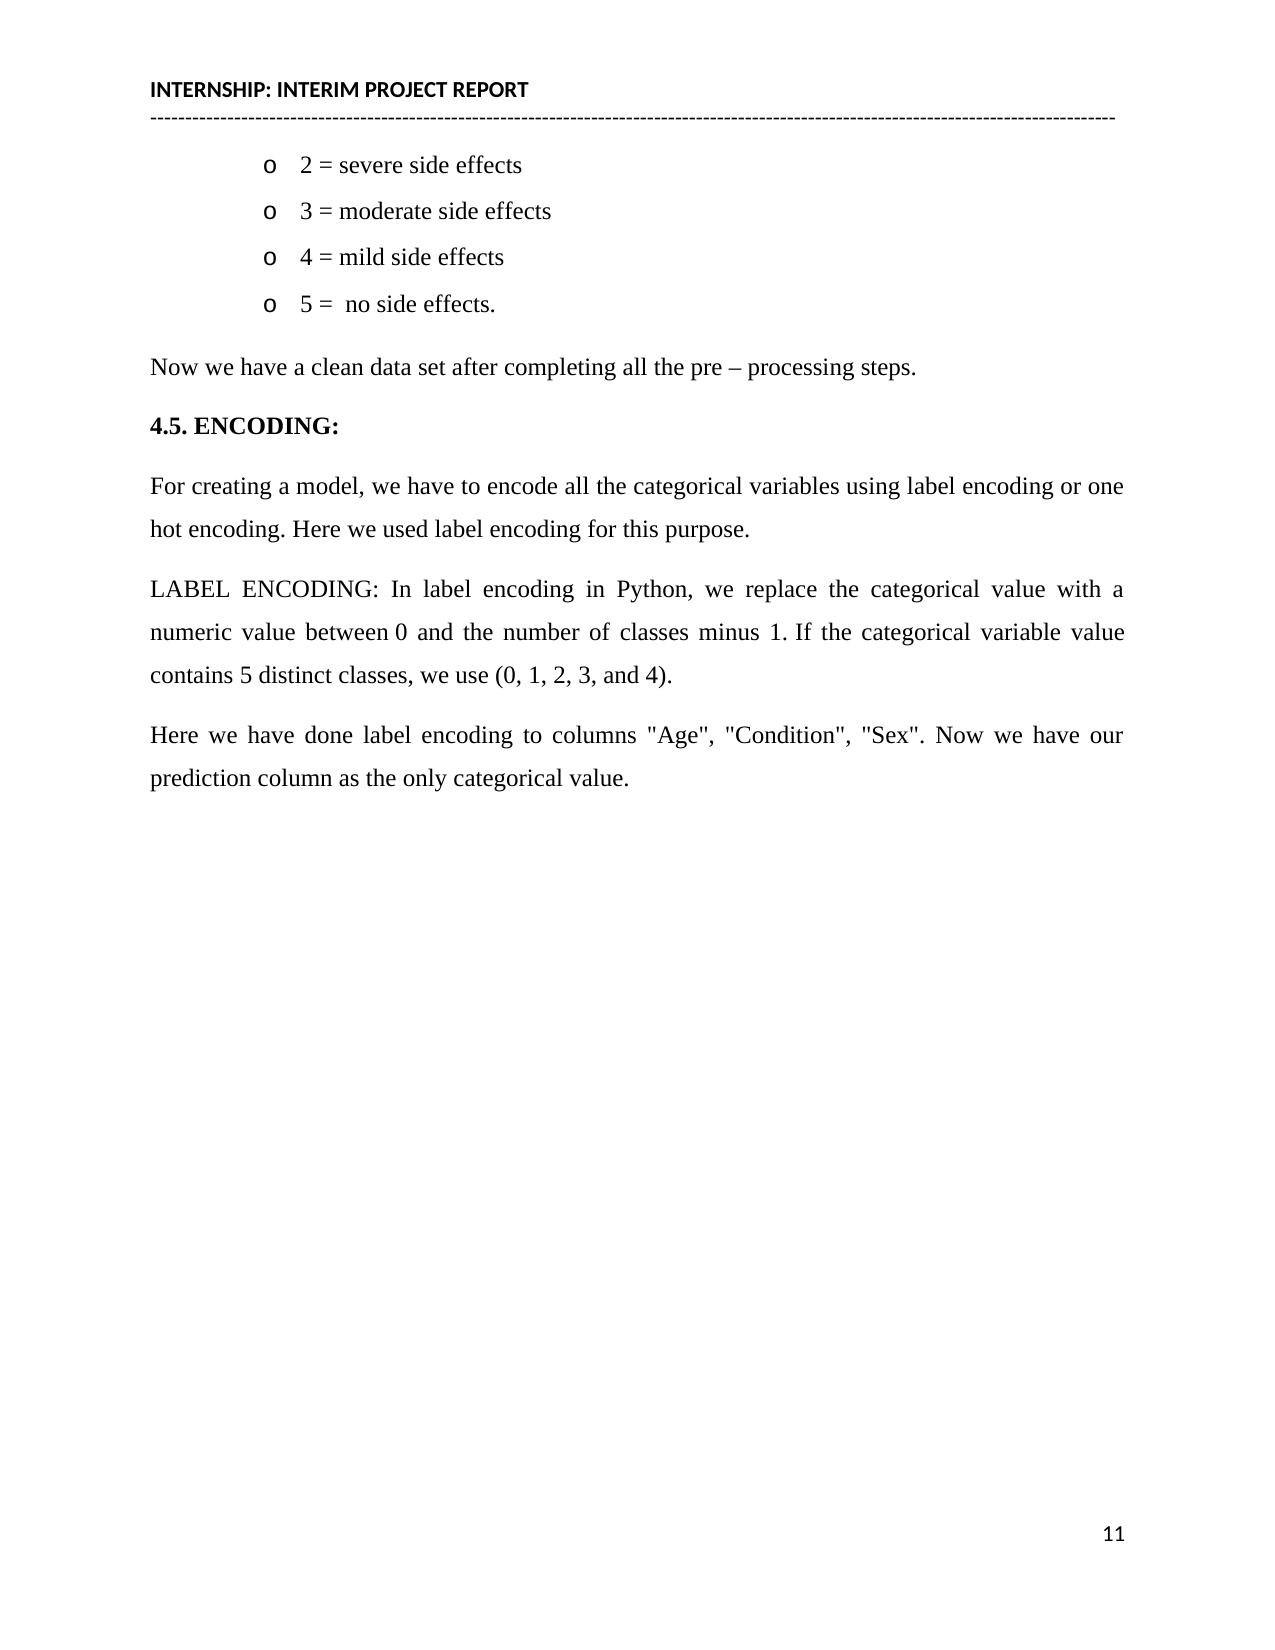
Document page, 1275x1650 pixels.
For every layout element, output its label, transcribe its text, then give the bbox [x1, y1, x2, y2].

text 4.5. ENCODING: [150, 411, 1125, 440]
list 2 = severe side effects [262, 150, 1125, 181]
list 5 = no side effects. [262, 289, 1125, 319]
text Now we have a clean data set after completing all the pre – processing steps. [150, 352, 1125, 380]
text Here we have done label encoding to columns "Age", "Condition", "Sex". Now we have our prediction column as the only categorical value. [150, 749, 1125, 792]
text For creating a model, we have to encode all the categorical variables using label encoding or one hot encoding. Here we used label encoding for this purpose. [150, 471, 1125, 543]
list 3 = moderate side effects [262, 196, 1125, 227]
text LABEL ENCODING: In label encoding in Python, we replace the categorical value with a numeric value between 0 and the number of classes minus 1. If the categorical variable value contains 5 distinct classes, we use (0, 1, 2, 3, and 4). [150, 574, 1125, 689]
list 4 = mild side effects [262, 242, 1125, 273]
